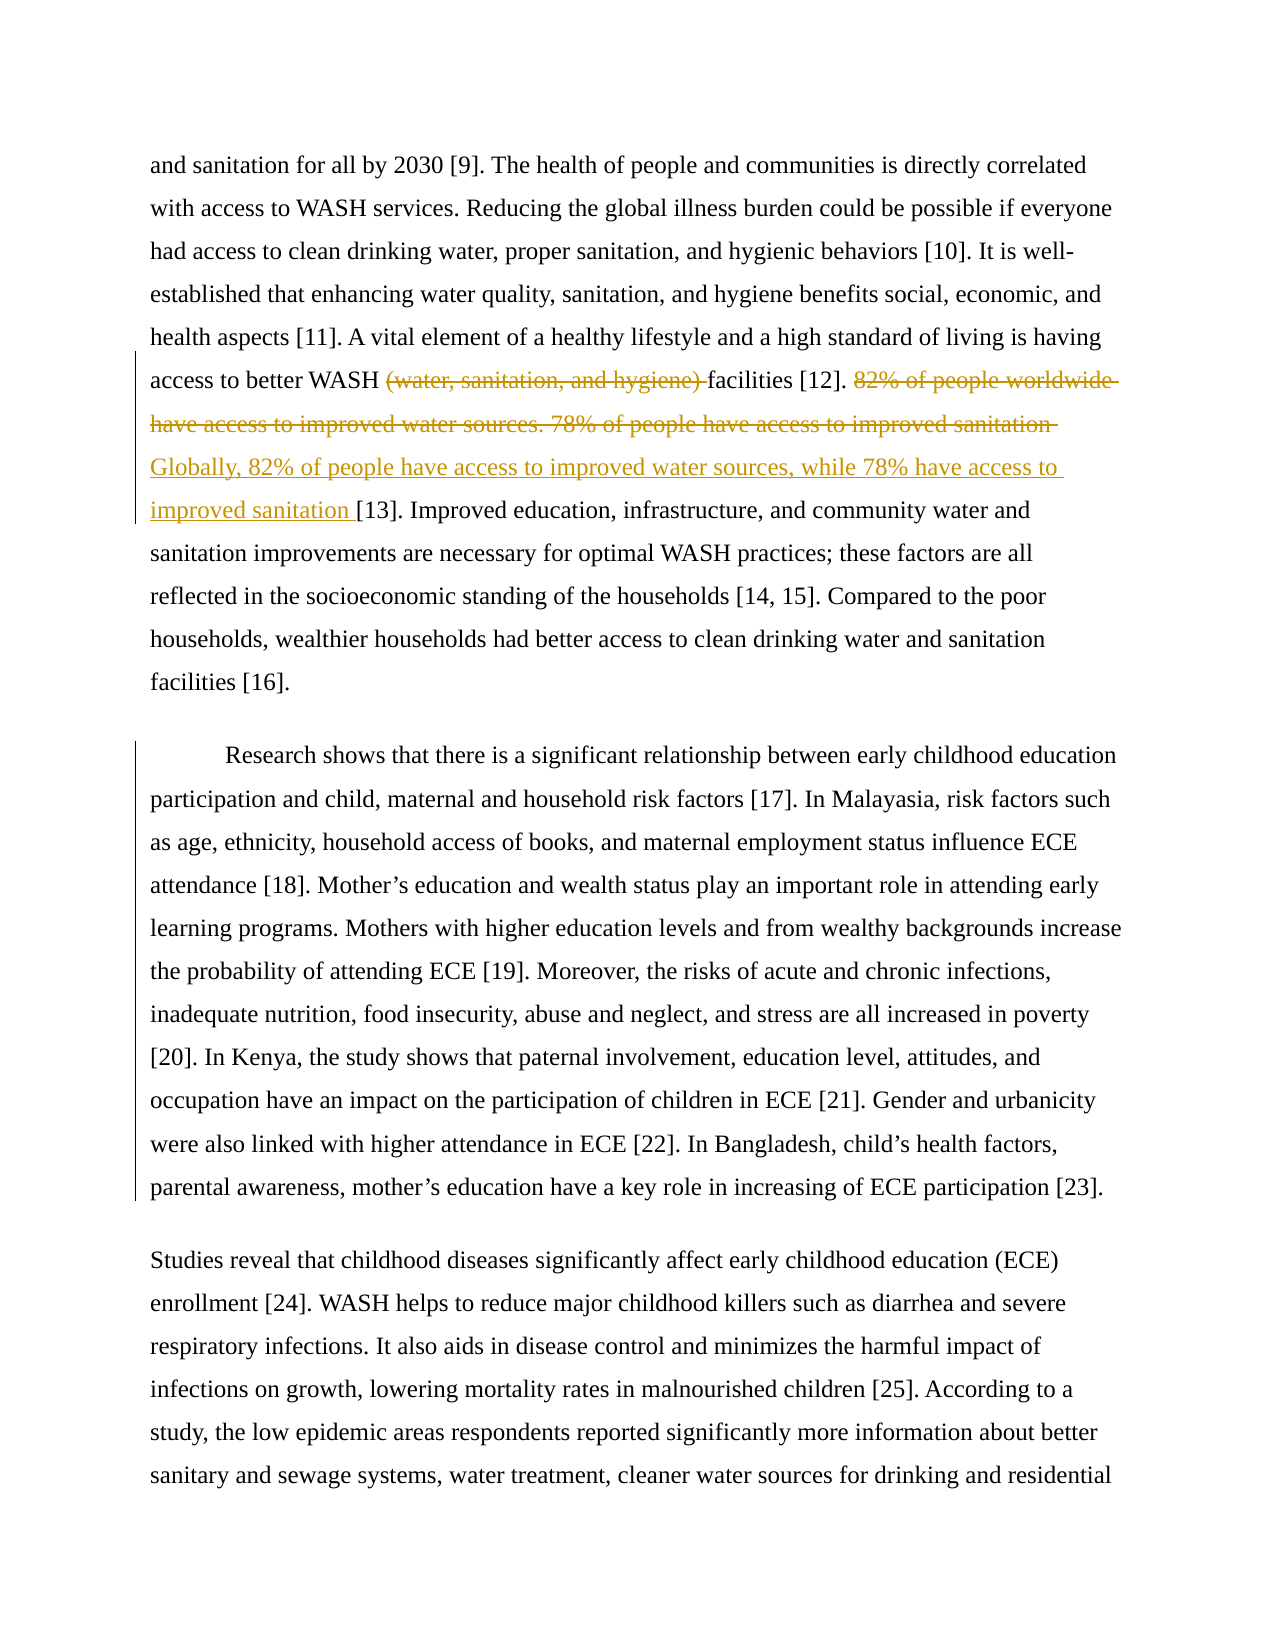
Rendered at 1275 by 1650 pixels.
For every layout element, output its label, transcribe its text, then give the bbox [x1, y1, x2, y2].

text Research shows that there is a significant relationship between early childhood education participation and child, maternal and household risk factors [17]. In Malayasia, risk factors such as age, ethnicity, household access of books, and maternal employment status influence ECE attendance [18]. Mother’s education and wealth status play an important role in attending early learning programs. Mothers with higher education levels and from wealthy backgrounds increase the probability of attending ECE [19]. Moreover, the risks of acute and chronic infections, inadequate nutrition, food insecurity, abuse and neglect, and stress are all increased in poverty [20]. In Kenya, the study shows that paternal involvement, education level, attitudes, and occupation have an impact on the participation of children in ECE [21]. Gender and urbanicity were also linked with higher attendance in ECE [22]. In Bangladesh, child’s health factors, parental awareness, mother’s education have a key role in increasing of ECE participation [23]. [150, 741, 1125, 1201]
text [150, 150, 1125, 696]
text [150, 1245, 1125, 1489]
